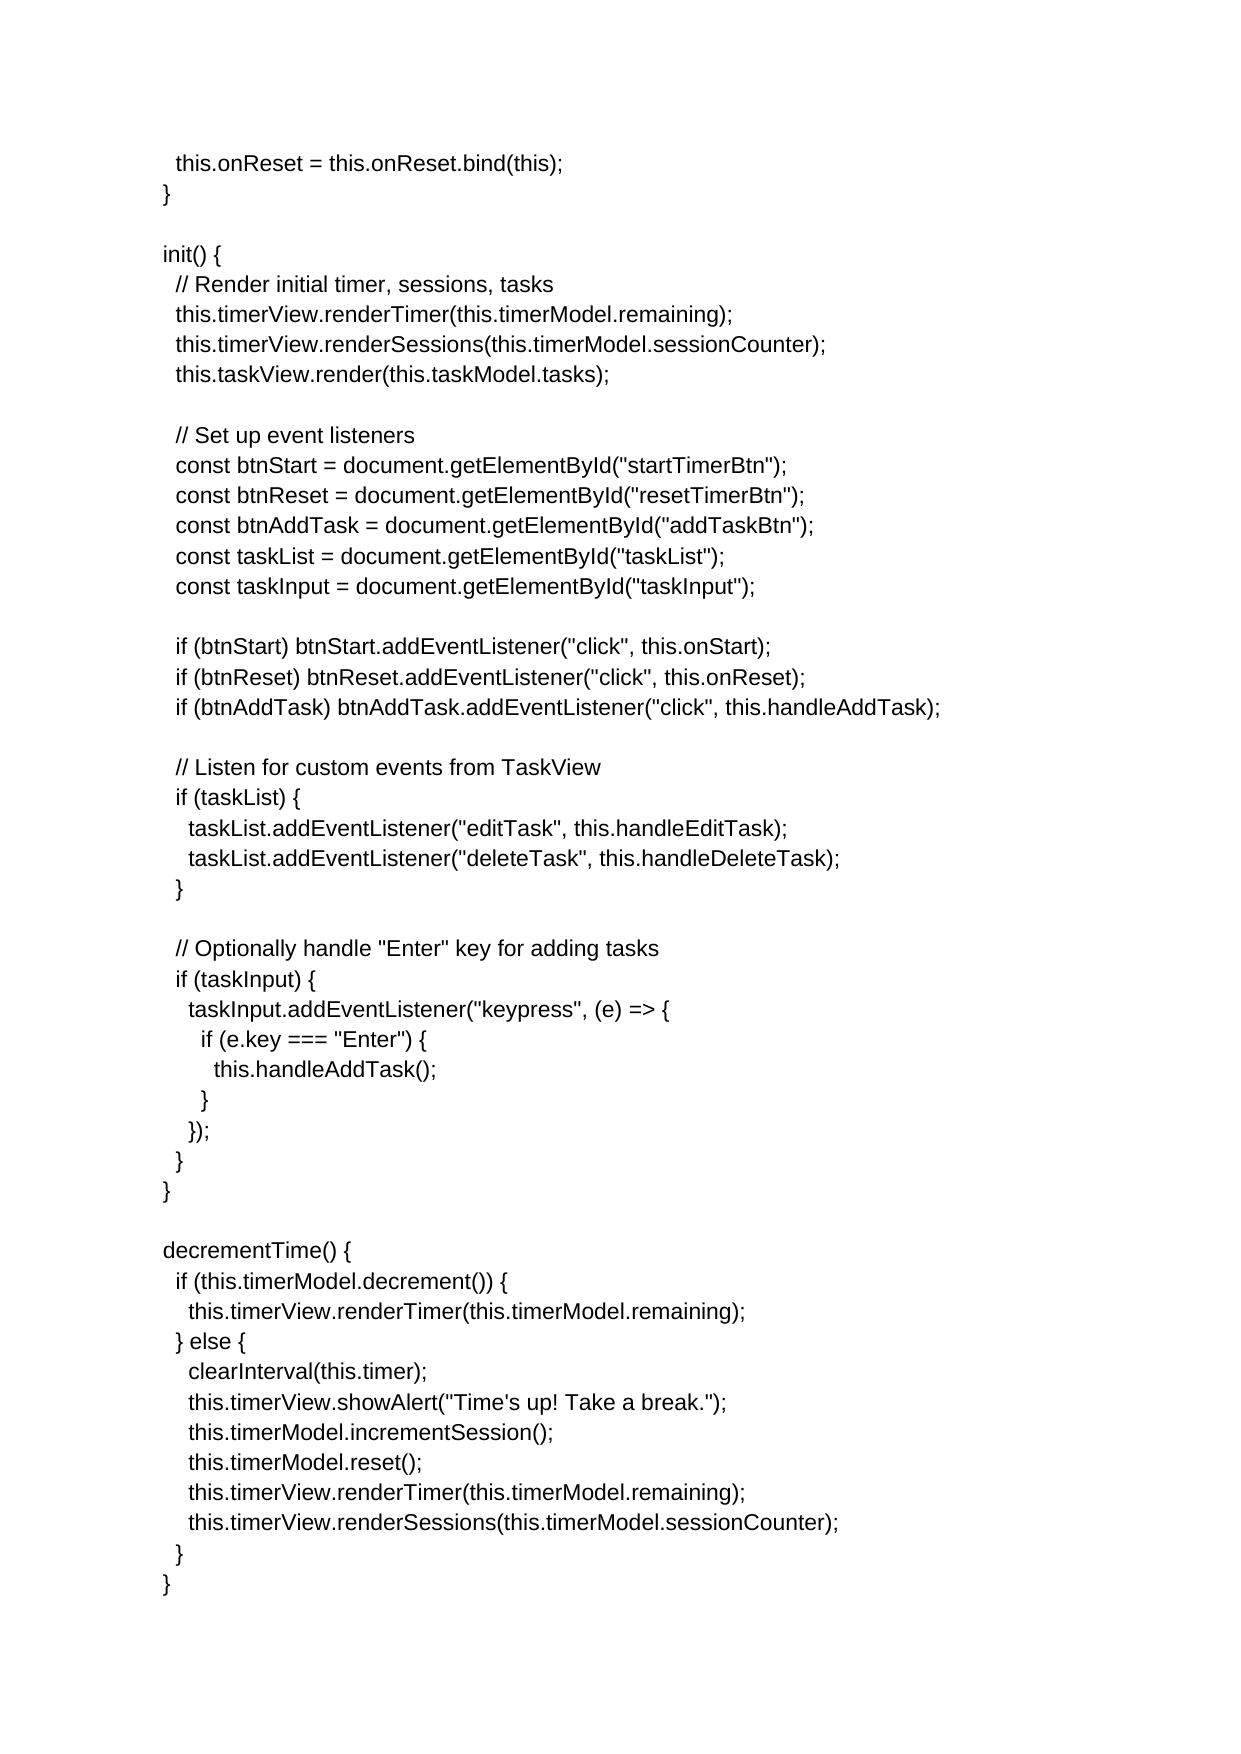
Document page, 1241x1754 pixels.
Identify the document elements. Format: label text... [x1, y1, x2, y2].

text if (this.timerModel.decrement()) { [150, 1268, 1090, 1294]
text } [150, 1147, 1090, 1173]
text this.timerView.renderTimer(this.timerModel.remaining); [150, 301, 1090, 327]
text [150, 1479, 1090, 1506]
text // Set up event listeners [150, 422, 1090, 448]
text } [150, 1539, 1090, 1566]
text // Optionally handle "Enter" key for adding tasks [150, 935, 1090, 962]
text // Listen for custom events from TaskView [150, 754, 1090, 781]
text this.timerModel.reset(); [150, 1449, 1090, 1475]
text } [150, 1570, 1090, 1596]
text init() { [150, 241, 1090, 267]
text const btnAddTask = document.getElementById("addTaskBtn"); [150, 512, 1090, 539]
text this.timerView.renderSessions(this.timerModel.sessionCounter); [150, 331, 1090, 358]
text } [150, 875, 1090, 901]
text this.timerView.renderTimer(this.timerModel.remaining); [150, 1298, 1090, 1324]
text const taskInput = document.getElementById("taskInput"); [150, 573, 1090, 599]
text const taskList = document.getElementById("taskList"); [150, 543, 1090, 569]
text } [150, 1086, 1090, 1113]
text const btnStart = document.getElementById("startTimerBtn"); [150, 452, 1090, 478]
text this.handleAddTask(); [150, 1056, 1090, 1083]
text decrementTime() { [150, 1237, 1090, 1264]
text if (btnStart) btnStart.addEventListener("click", this.onStart); [150, 633, 1090, 660]
text if (btnAddTask) btnAddTask.addEventListener("click", this.handleAddTask); [150, 694, 1090, 720]
text taskList.addEventListener("deleteTask", this.handleDeleteTask); [150, 845, 1090, 871]
text taskList.addEventListener("editTask", this.handleEditTask); [150, 814, 1090, 841]
text } else { [150, 1328, 1090, 1354]
text if (taskList) { [150, 784, 1090, 811]
text const btnReset = document.getElementById("resetTimerBtn"); [150, 482, 1090, 509]
text } [150, 180, 1090, 207]
text } [150, 1177, 1090, 1203]
text if (btnReset) btnReset.addEventListener("click", this.onReset); [150, 663, 1090, 690]
text // Render initial timer, sessions, tasks [150, 271, 1090, 297]
text this.timerView.renderSessions(this.timerModel.sessionCounter); [150, 1509, 1090, 1536]
text this.timerView.showAlert("Time's up! Take a break."); [150, 1388, 1090, 1415]
text clearInterval(this.timer); [150, 1358, 1090, 1385]
text if (e.key === "Enter") { [150, 1026, 1090, 1052]
text taskInput.addEventListener("keypress", (e) => { [150, 996, 1090, 1022]
text }); [150, 1117, 1090, 1143]
text if (taskInput) { [150, 966, 1090, 992]
text this.onReset = this.onReset.bind(this); [150, 150, 1090, 176]
text this.taskView.render(this.taskModel.tasks); [150, 361, 1090, 388]
text this.timerModel.incrementSession(); [150, 1419, 1090, 1445]
